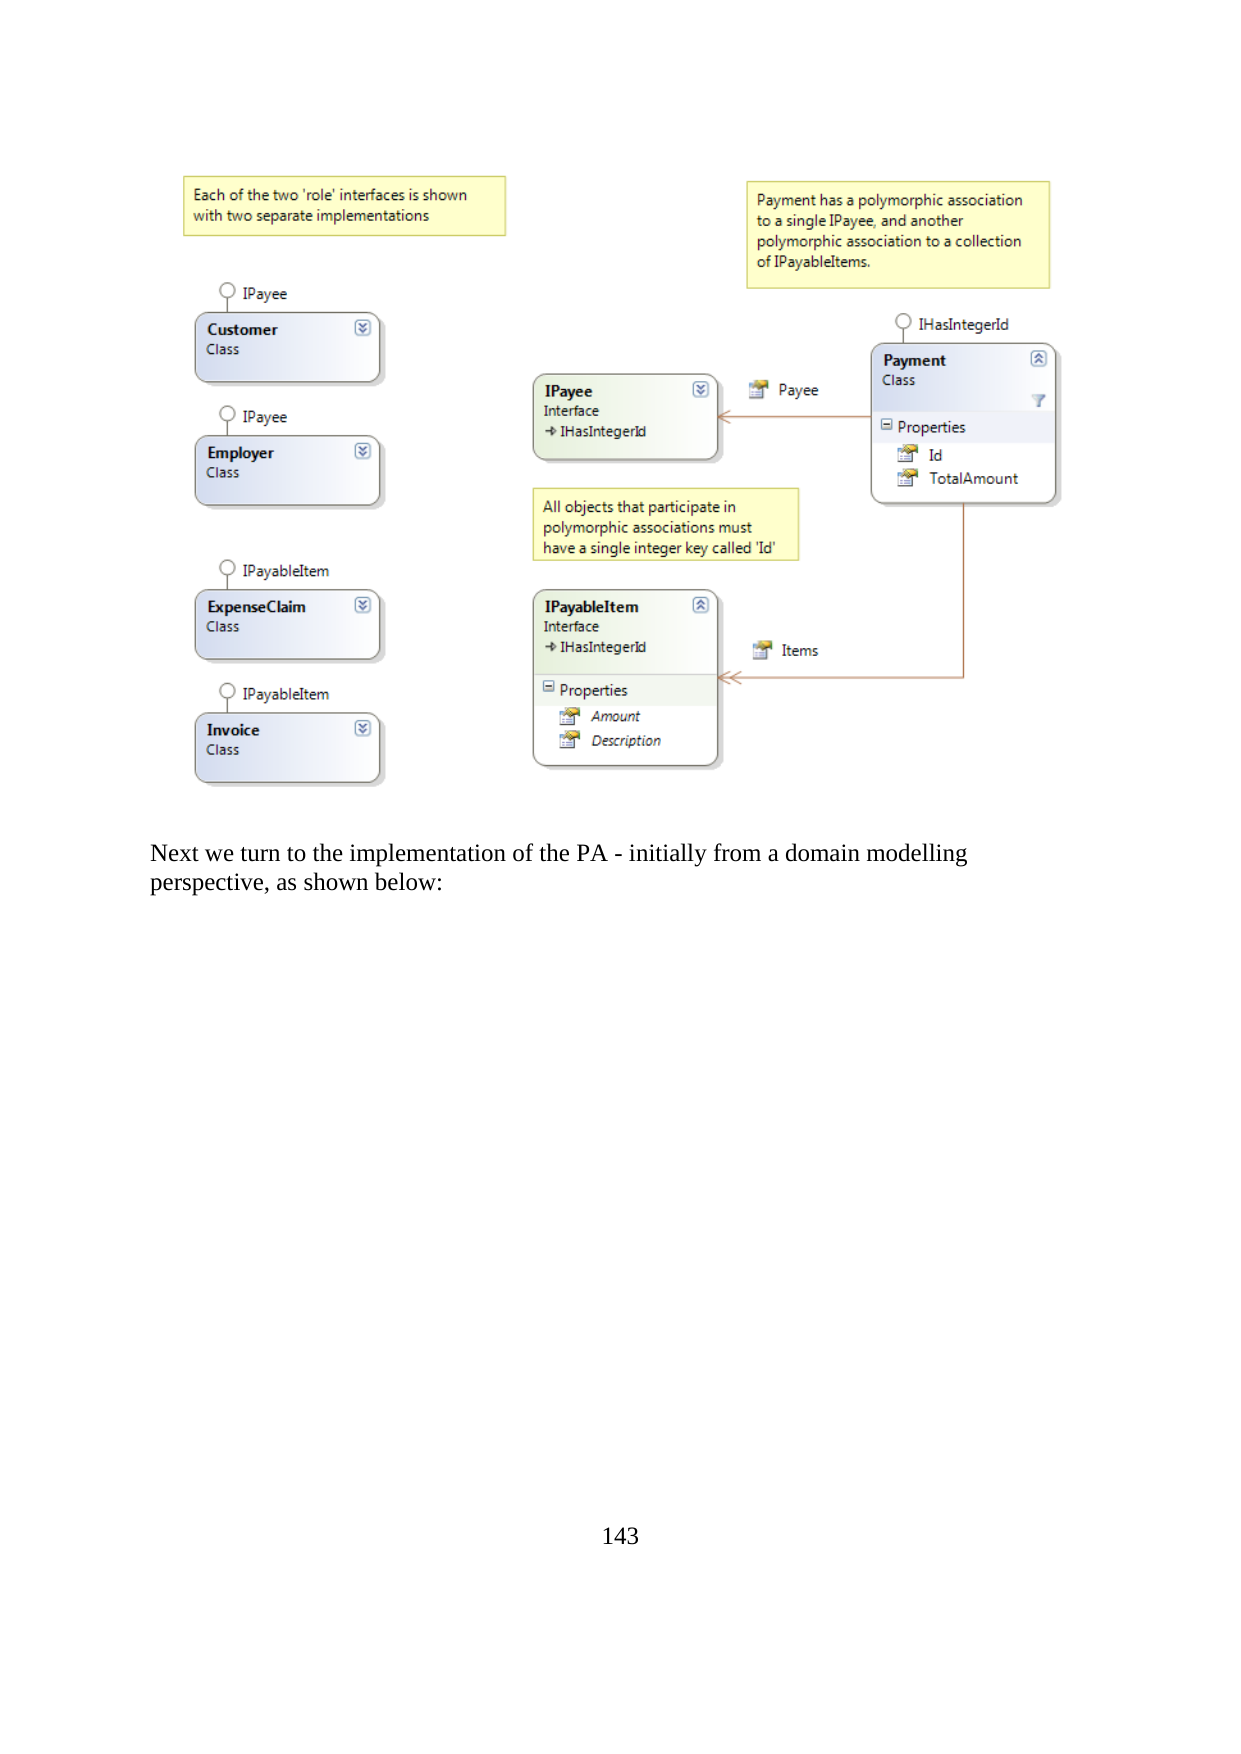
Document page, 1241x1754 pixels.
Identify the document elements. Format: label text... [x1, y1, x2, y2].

picture [150, 150, 1091, 810]
text Next we turn to the implementation of the PA - initially from a domain modelling perspective, as shown below: [150, 838, 1090, 896]
